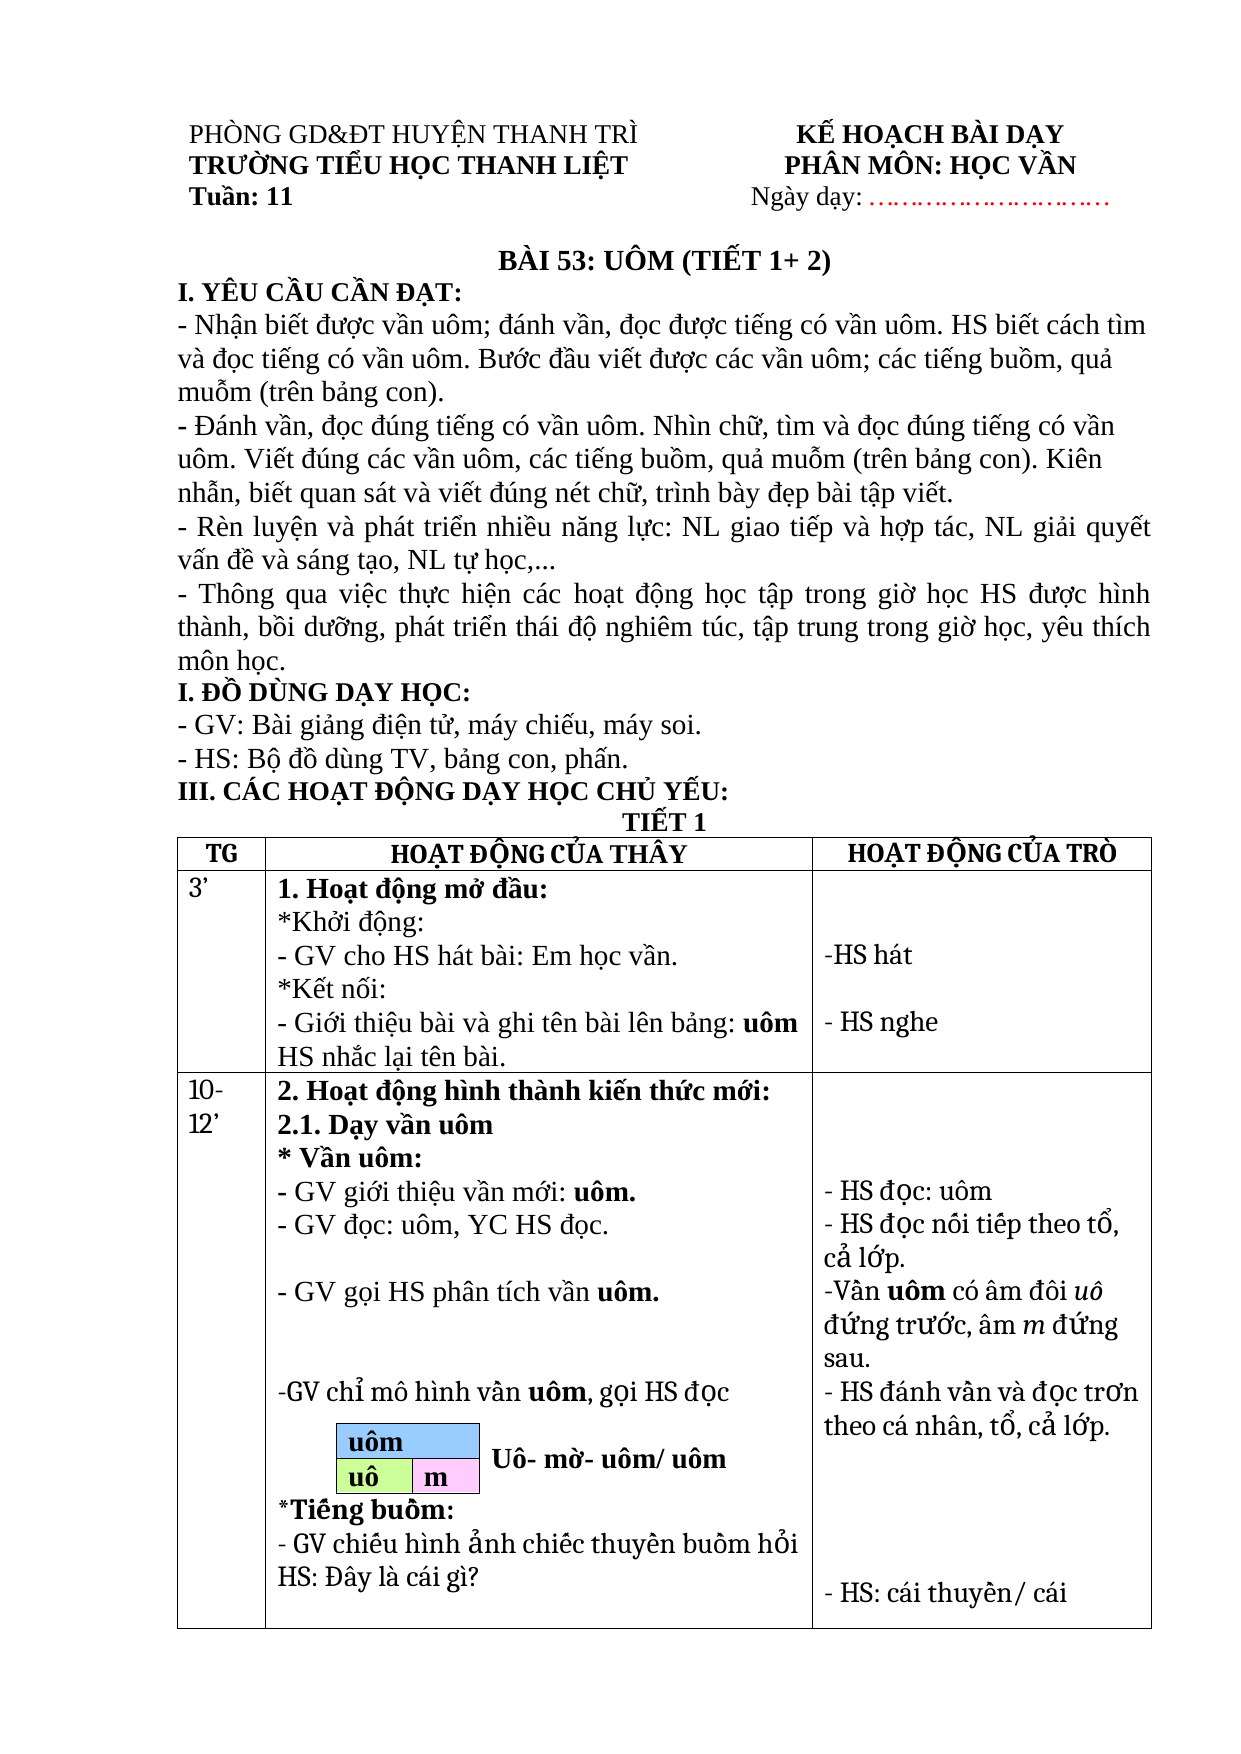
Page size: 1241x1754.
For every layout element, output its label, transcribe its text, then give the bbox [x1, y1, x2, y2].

text - GV: Bài giảng điện tử, máy chiếu, máy soi. [177, 707, 1152, 741]
text - Nhận biết được vần uôm; đánh vần, đọc được tiếng có vần uôm. HS biết cách tìm và đọc tiếng có vần uôm. Bước đầu viết được các vần uôm; các tiếng buồm, quả muỗm (trên bảng con). [177, 307, 1152, 408]
table_cell -HS hát - HS nghe [813, 871, 1151, 1072]
table_header HOẠT ĐỘNG CỦA THÂY [266, 838, 812, 870]
text - Đánh vần, đọc đúng tiếng có vần uôm. Nhìn chữ, tìm và đọc đúng tiếng có vần uôm. Viết đúng các vần uôm, các tiếng buồm, quả muỗm (trên bảng con). Kiên nhẫn, biết quan sát và viết đúng nét chữ, trình bày đẹp bài tập viết. [177, 408, 1152, 509]
table_cell 3’ [178, 871, 265, 1072]
table_header PHÒNG GD&ĐT HUYỆN THANH TRÌ TRƯỜNG TIỂU HỌC THANH LIỆT Tuần: 11 [177, 118, 709, 243]
list ĐỒ DÙNG DẠY HỌC: [177, 676, 1152, 707]
text TIẾT 1 [177, 806, 1152, 837]
text I. YÊU CẦU CẦN ĐẠT: [177, 276, 1152, 307]
table_header HOẠT ĐỘNG CỦA TRÒ [813, 838, 1151, 870]
text III. CÁC HOẠT ĐỘNG DẠY HỌC CHỦ YẾU: [177, 774, 1152, 806]
table_cell BÀI 53: UÔM (TIẾT 1+ 2) [177, 243, 1152, 276]
text - Thông qua việc thực hiện các hoạt động học tập trong giờ học HS được hình thành, bồi dưỡng, phát triển thái độ nghiêm túc, tập trung trong giờ học, yêu thích môn học. [177, 576, 1152, 676]
text - Rèn luyện và phát triển nhiều năng lực: NL giao tiếp và hợp tác, NL giải quyết vấn đề và sáng tạo, NL tự học,... [177, 509, 1152, 576]
table_cell 10- 12’ 2’ 8-10’ 13’-15’ [178, 1073, 265, 1628]
table_cell 1. Hoạt động mở đầu: *Khởi động: - GV cho HS hát bài: Em học vần. *Kết nối: - Giới thiệu bài và ghi tên bài lên bảng: uôm HS nhắc lại tên bài. [266, 871, 812, 1072]
table_header KẾ HOẠCH BÀI DẠY PHÂN MÔN: HỌC VẦN Ngày dạy: ………………………… [709, 118, 1152, 243]
table_header TG [178, 838, 265, 870]
text - HS: Bộ đồ dùng TV, bảng con, phấn. [177, 741, 1152, 774]
